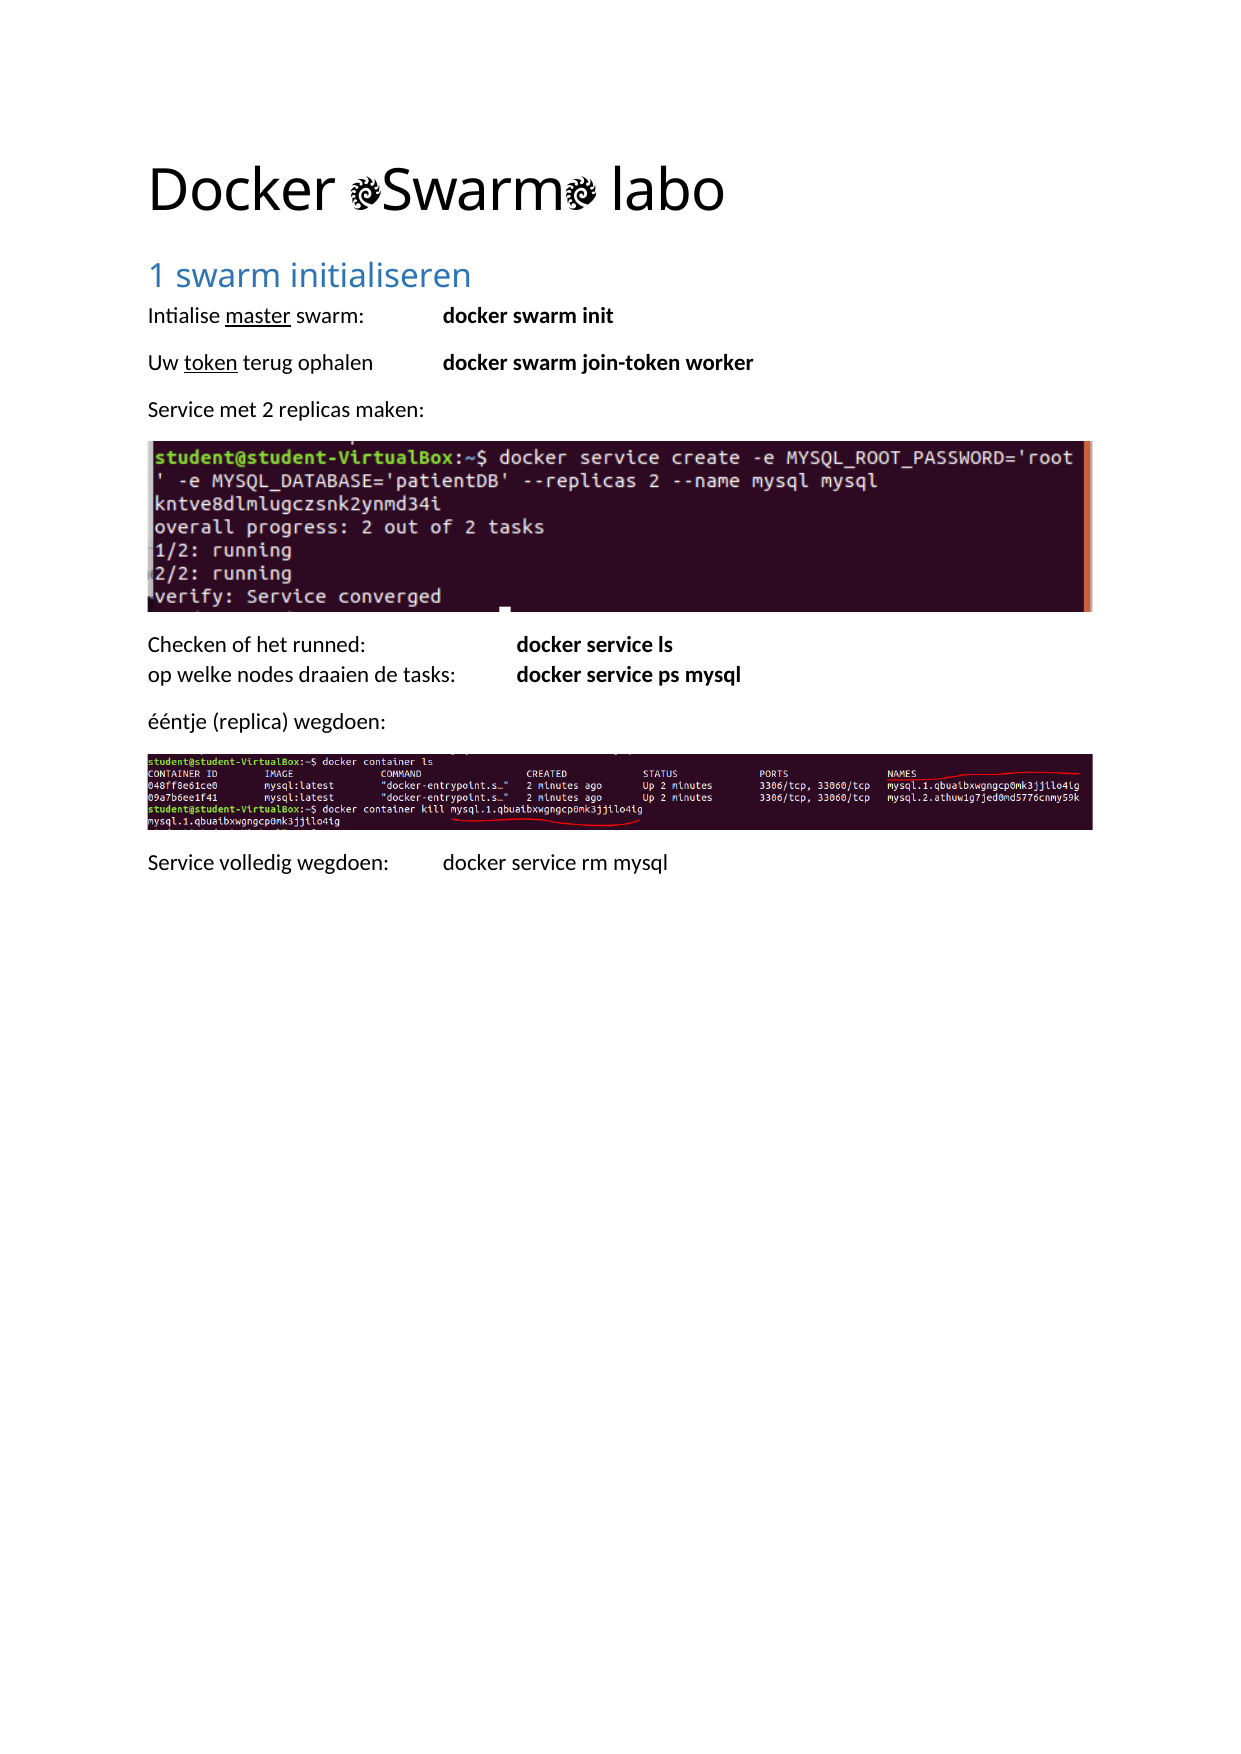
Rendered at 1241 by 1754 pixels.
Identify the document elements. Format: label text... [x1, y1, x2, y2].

picture [147, 754, 1093, 830]
text ééntje (replica) wegdoen: [148, 707, 1093, 735]
text Service met 2 replicas maken: [148, 395, 1093, 423]
text Checken of het runned: docker service ls op welke nodes draaien de tasks: docker service ps mysql [148, 630, 1093, 688]
text Intialise master swarm: docker swarm init [148, 301, 1093, 329]
title Docker Swarm labo [148, 148, 1093, 227]
picture [566, 176, 597, 210]
text Uw token terug ophalen docker swarm join-token worker [148, 348, 1093, 376]
subtitle 1 swarm initialiseren [148, 252, 1093, 297]
picture [350, 176, 381, 210]
text Service volledig wegdoen: docker service rm mysql [148, 848, 1093, 877]
picture [147, 441, 1093, 612]
